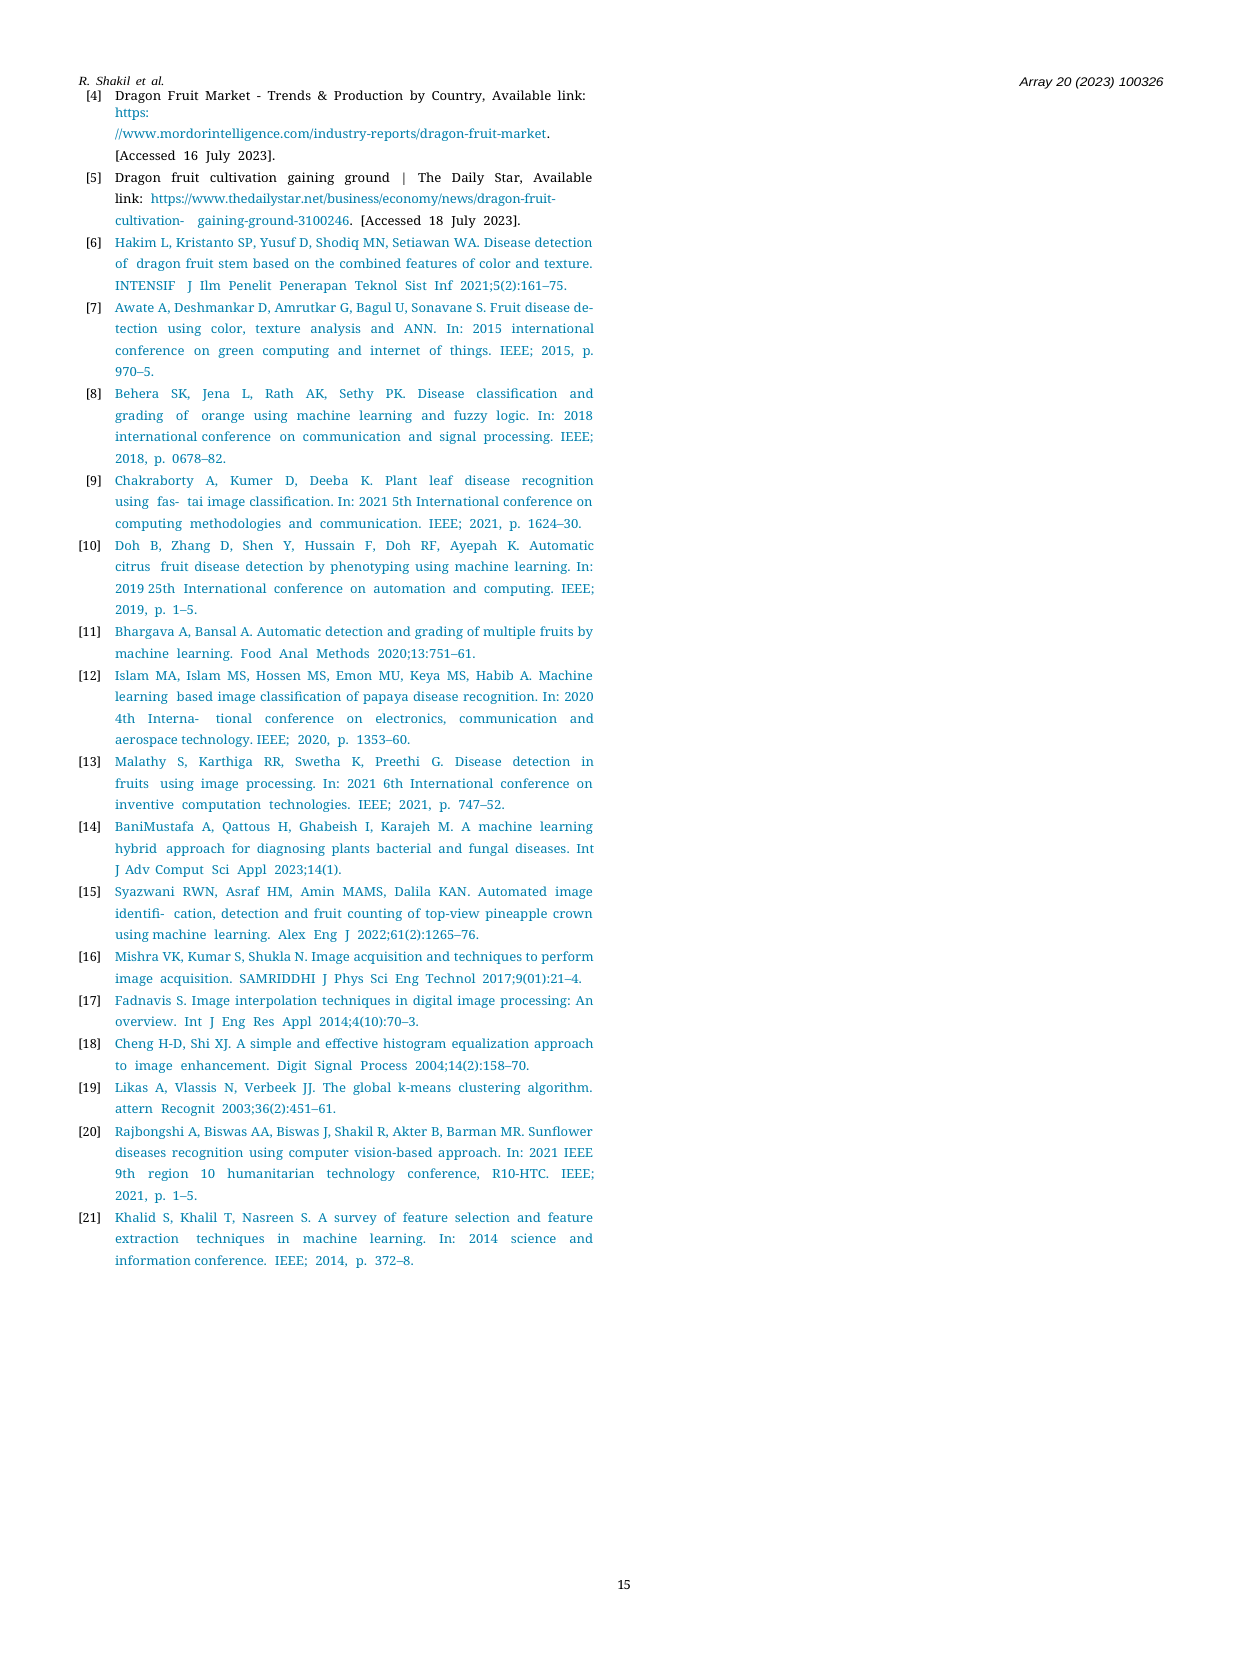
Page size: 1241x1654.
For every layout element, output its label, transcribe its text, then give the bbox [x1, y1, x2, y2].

picture [359, 131, 366, 141]
list Awate A, Deshmankar D, Amrutkar G, Bagul U, Sonavane S. Fruit disease de- tection using color, texture analysis and ANN. In: 2015 international conference on green computing and internet of things. IEEE; 2015, p. 970–5. [86, 299, 594, 380]
picture [281, 413, 287, 420]
picture [159, 1063, 165, 1070]
picture [314, 1150, 320, 1158]
picture [313, 930, 320, 937]
picture [224, 1213, 232, 1220]
picture [475, 671, 482, 678]
picture [179, 540, 186, 550]
picture [313, 1038, 319, 1046]
picture [191, 1106, 198, 1113]
picture [263, 1104, 269, 1113]
picture [274, 305, 280, 312]
picture [447, 973, 454, 983]
list Dragon fruit cultivation gaining ground | The Daily Star, Available link: https://www.thedailystar.net/business/economy/news/dragon-fruit-cultivation- gaining-ground-3100246. [Accessed 18 July 2023]. [86, 169, 594, 229]
picture [147, 1041, 153, 1048]
picture [261, 1019, 267, 1026]
picture [189, 521, 200, 526]
picture [213, 518, 220, 526]
picture [300, 974, 307, 981]
picture [572, 1041, 578, 1048]
picture [133, 325, 138, 333]
picture [188, 193, 192, 205]
list Rajbongshi A, Biswas AA, Biswas J, Shakil R, Akter B, Barman MR. Sunflower diseases recognition using computer vision-based approach. In: 2021 IEEE 9th region 10 humanitarian technology conference, R10-HTC. IEEE; 2021, p. 1–5. [78, 1123, 594, 1204]
picture [417, 389, 423, 396]
picture [587, 1233, 593, 1243]
picture [455, 1061, 462, 1068]
list BaniMustafa A, Qattous H, Ghabeish I, Karajeh M. A machine learning hybrid approach for diagnosing plants bacterial and fungal diseases. Int J Adv Comput Sci Appl 2023;14(1). [78, 818, 594, 878]
picture [114, 389, 120, 398]
picture [132, 629, 138, 636]
picture [290, 974, 297, 983]
picture [334, 216, 340, 223]
picture [136, 673, 147, 678]
picture [282, 586, 288, 593]
picture [255, 671, 262, 678]
picture [263, 954, 270, 961]
picture [544, 586, 550, 593]
picture [171, 1126, 178, 1134]
picture [404, 521, 410, 528]
picture [366, 1085, 372, 1092]
picture [237, 1236, 246, 1246]
picture [240, 649, 247, 656]
picture [319, 193, 333, 205]
picture [467, 240, 473, 247]
picture [354, 281, 362, 288]
picture [563, 260, 574, 268]
picture [184, 785, 192, 791]
picture [180, 1191, 192, 1200]
picture [314, 543, 321, 550]
picture [451, 649, 463, 655]
picture [344, 1168, 351, 1176]
picture [269, 735, 276, 742]
picture [332, 475, 338, 483]
picture [445, 1150, 451, 1158]
picture [256, 196, 263, 203]
picture [204, 975, 211, 983]
picture [114, 627, 120, 636]
picture [136, 305, 142, 312]
picture [167, 261, 173, 268]
picture [477, 131, 486, 138]
picture [422, 821, 429, 831]
picture [420, 541, 427, 548]
picture [438, 193, 442, 205]
picture [188, 716, 194, 723]
picture [489, 540, 496, 550]
picture [266, 887, 273, 894]
picture [137, 951, 144, 961]
picture [317, 824, 323, 831]
picture [198, 218, 204, 225]
picture [279, 1256, 286, 1263]
picture [453, 1150, 459, 1158]
picture [576, 1085, 587, 1090]
text //www.mordorintelligence.com/industry-reports/dragon-fruit-market. [Accessed 16 July 2023]. [115, 125, 594, 164]
picture [157, 496, 163, 504]
picture [436, 626, 442, 634]
picture [322, 1082, 331, 1090]
picture [215, 758, 226, 766]
picture [227, 781, 236, 786]
picture [296, 261, 302, 268]
picture [207, 691, 213, 701]
picture [196, 954, 203, 961]
picture [388, 283, 394, 290]
picture [455, 843, 461, 851]
picture [441, 519, 448, 528]
picture [175, 824, 182, 831]
picture [491, 824, 497, 831]
picture [289, 521, 296, 528]
picture [464, 261, 470, 268]
picture [151, 843, 157, 853]
picture [444, 951, 450, 961]
picture [394, 694, 401, 704]
picture [483, 238, 490, 247]
picture [235, 261, 246, 266]
picture [357, 388, 364, 396]
picture [123, 846, 130, 856]
picture [263, 998, 271, 1006]
picture [567, 1214, 572, 1222]
picture [439, 781, 447, 786]
picture [354, 889, 360, 896]
picture [425, 431, 431, 439]
picture [404, 824, 410, 831]
picture [371, 326, 378, 333]
picture [154, 1235, 159, 1243]
picture [239, 823, 244, 831]
picture [255, 824, 262, 831]
picture [340, 648, 347, 658]
picture [332, 1038, 342, 1046]
picture [391, 930, 397, 939]
picture [167, 583, 174, 593]
picture [572, 1129, 579, 1136]
picture [306, 628, 311, 636]
picture [505, 670, 511, 678]
picture [209, 520, 214, 528]
picture [376, 433, 383, 441]
picture [147, 889, 154, 896]
picture [210, 434, 216, 441]
picture [182, 887, 189, 894]
picture [507, 1127, 519, 1134]
picture [114, 238, 121, 245]
picture [397, 543, 403, 550]
picture [241, 389, 247, 398]
picture [324, 821, 330, 828]
picture [181, 821, 187, 829]
picture [244, 238, 250, 245]
picture [115, 107, 122, 117]
picture [369, 954, 376, 964]
picture [365, 305, 371, 312]
picture [127, 1168, 134, 1178]
picture [243, 1171, 254, 1176]
picture [159, 1258, 165, 1265]
picture [294, 691, 301, 699]
picture [233, 302, 240, 312]
picture [117, 261, 123, 268]
picture [182, 867, 188, 875]
picture [246, 759, 252, 766]
picture [134, 1085, 140, 1092]
picture [139, 936, 147, 942]
picture [272, 951, 279, 961]
picture [119, 1212, 130, 1220]
picture [297, 1041, 304, 1048]
picture [137, 367, 149, 376]
picture [476, 1150, 482, 1157]
picture [301, 908, 307, 916]
picture [480, 413, 487, 423]
picture [304, 541, 311, 548]
list Fadnavis S. Image interpolation techniques in digital image processing: An overview. Int J Eng Res Appl 2014;4(10):70–3. [78, 992, 594, 1031]
picture [349, 1041, 355, 1048]
picture [150, 193, 157, 201]
picture [152, 954, 158, 961]
picture [492, 586, 498, 593]
picture [204, 629, 211, 636]
picture [257, 303, 264, 312]
picture [114, 822, 120, 831]
picture [450, 781, 456, 788]
picture [282, 258, 288, 266]
picture [480, 800, 492, 809]
picture [387, 323, 393, 331]
picture [121, 908, 127, 918]
picture [548, 1085, 554, 1092]
picture [369, 1215, 376, 1225]
picture [114, 1083, 120, 1092]
picture [162, 1039, 168, 1046]
picture [482, 543, 488, 550]
picture [402, 1212, 408, 1220]
picture [473, 193, 477, 205]
picture [118, 128, 122, 140]
picture [246, 561, 252, 569]
picture [337, 1256, 344, 1263]
list Cheng H-D, Shi XJ. A simple and effective histogram equalization approach to image enhancement. Digit Signal Process 2004;14(2):158–70. [78, 1036, 594, 1074]
picture [526, 391, 532, 398]
picture [398, 953, 403, 961]
picture [581, 432, 588, 439]
picture [131, 540, 138, 548]
picture [194, 627, 200, 636]
picture [502, 889, 508, 896]
list Bhargava A, Bansal A. Automatic detection and grading of multiple fruits by machine learning. Food Anal Methods 2020;13:751–61. [78, 623, 594, 662]
picture [437, 649, 442, 658]
picture [224, 431, 233, 439]
picture [270, 196, 277, 206]
picture [526, 585, 533, 593]
picture [240, 305, 247, 312]
picture [512, 281, 516, 292]
picture [414, 586, 420, 593]
picture [497, 305, 510, 312]
picture [500, 196, 511, 201]
picture [287, 799, 294, 809]
picture [576, 1148, 583, 1157]
picture [186, 478, 193, 488]
picture [459, 543, 466, 553]
picture [167, 281, 174, 288]
picture [211, 846, 217, 853]
picture [568, 1148, 575, 1155]
picture [433, 519, 440, 528]
picture [132, 976, 138, 983]
picture [353, 390, 358, 398]
picture [399, 498, 404, 506]
picture [353, 240, 359, 250]
picture [232, 824, 238, 831]
picture [162, 1171, 171, 1176]
picture [466, 976, 472, 983]
picture [354, 954, 360, 961]
picture [228, 281, 235, 288]
picture [414, 1041, 421, 1048]
picture [390, 1212, 396, 1220]
picture [570, 391, 576, 398]
picture [480, 561, 487, 569]
picture [449, 519, 456, 528]
picture [215, 976, 221, 983]
picture [141, 648, 148, 658]
picture [133, 217, 138, 225]
picture [394, 258, 400, 266]
picture [358, 628, 365, 636]
picture [364, 541, 371, 548]
picture [308, 586, 318, 591]
picture [158, 698, 166, 704]
picture [221, 694, 232, 699]
picture [439, 568, 447, 574]
picture [205, 218, 212, 225]
picture [114, 996, 121, 1003]
picture [528, 196, 540, 203]
picture [281, 629, 287, 636]
picture [366, 391, 373, 401]
picture [552, 1126, 557, 1134]
list Chakraborty A, Kumer D, Deeba K. Plant leaf disease recognition using fas- tai image classification. In: 2021 5th International conference on computing methodologies and communication. IEEE; 2021, p. 1624–30. [86, 472, 594, 532]
picture [352, 1017, 359, 1024]
picture [128, 521, 139, 526]
picture [429, 1168, 435, 1176]
picture [283, 496, 290, 504]
picture [137, 1019, 146, 1024]
picture [263, 757, 269, 764]
picture [130, 673, 137, 680]
picture [442, 131, 448, 138]
picture [380, 586, 387, 593]
picture [314, 865, 320, 872]
picture [228, 195, 233, 203]
picture [403, 496, 410, 504]
picture [557, 1002, 565, 1008]
picture [435, 305, 441, 312]
picture [481, 1214, 492, 1222]
list Syazwani RWN, Asraf HM, Amin MAMS, Dalila KAN. Automated image identifi- cation, detection and fruit counting of top-view pineapple crown using machine learning. Alex Eng J 2022;61(2):1265–76. [78, 883, 594, 943]
picture [328, 128, 334, 138]
picture [288, 196, 295, 203]
picture [159, 1129, 165, 1136]
picture [333, 521, 344, 526]
picture [532, 258, 538, 266]
picture [418, 629, 427, 634]
picture [499, 261, 505, 268]
list Malathy S, Karthiga RR, Swetha K, Preethi G. Disease detection in fruits using image processing. In: 2021 6th International conference on inventive computation technologies. IEEE; 2021, p. 747–52. [78, 753, 594, 813]
picture [564, 974, 578, 981]
picture [287, 1256, 294, 1263]
picture [393, 735, 399, 744]
list Likas A, Vlassis N, Verbeek JJ. The global k-means clustering algorithm. attern Recognit 2003;36(2):451–61. [78, 1079, 594, 1118]
picture [163, 195, 168, 203]
picture [208, 759, 214, 766]
picture [547, 1212, 553, 1220]
picture [254, 910, 261, 918]
picture [159, 131, 170, 136]
picture [353, 131, 362, 136]
picture [439, 410, 445, 420]
picture [313, 908, 325, 916]
picture [236, 737, 245, 742]
picture [288, 215, 294, 225]
picture [512, 346, 519, 355]
picture [201, 1150, 212, 1155]
picture [161, 433, 168, 441]
list Islam MA, Islam MS, Hossen MS, Emon MU, Keya MS, Habib A. Machine learning based image classification of papaya disease recognition. In: 2020 4th Interna- tional conference on electronics, communication and aerospace technology. IEEE; 2020, p. 1353–60. [78, 667, 594, 748]
list Hakim L, Kristanto SP, Yusuf D, Shodiq MN, Setiawan WA. Disease detection of dragon fruit stem based on the combined features of color and texture. INTENSIF J Ilm Penelit Penerapan Teknol Sist Inf 2021;5(2):161–75. [86, 234, 594, 294]
picture [223, 908, 229, 918]
picture [352, 586, 358, 593]
picture [265, 911, 271, 918]
picture [198, 1215, 204, 1222]
picture [309, 561, 315, 568]
picture [496, 1215, 502, 1222]
picture [371, 1082, 377, 1090]
picture [498, 954, 507, 961]
picture [196, 302, 203, 310]
picture [309, 476, 315, 483]
picture [362, 998, 372, 1006]
picture [463, 498, 468, 506]
picture [415, 691, 423, 701]
picture [300, 889, 306, 896]
picture [123, 109, 137, 118]
picture [516, 974, 521, 983]
picture [583, 828, 591, 834]
list Mishra VK, Kumar S, Shukla N. Image acquisition and techniques to perform image acquisition. SAMRIDDHI J Phys Sci Eng Technol 2017;9(01):21–4. [78, 948, 594, 987]
picture [137, 258, 143, 266]
picture [221, 1017, 228, 1026]
picture [385, 389, 392, 396]
picture [344, 846, 351, 853]
picture [441, 478, 448, 485]
picture [355, 1258, 361, 1266]
picture [437, 1061, 444, 1068]
list Khalid S, Khalil T, Nasreen S. A survey of feature selection and feature extraction techniques in machine learning. In: 2014 science and information conference. IEEE; 2014, p. 372–8. [78, 1209, 594, 1269]
picture [302, 1236, 313, 1241]
picture [326, 1063, 333, 1070]
picture [315, 302, 322, 312]
picture [115, 843, 122, 853]
picture [398, 1082, 405, 1092]
picture [172, 1039, 179, 1048]
picture [138, 846, 147, 851]
picture [374, 193, 382, 205]
picture [159, 475, 165, 483]
picture [472, 911, 479, 918]
picture [523, 1169, 537, 1176]
picture [230, 585, 237, 593]
picture [573, 432, 580, 439]
picture [500, 131, 511, 136]
picture [178, 629, 184, 636]
picture [564, 346, 569, 355]
picture [431, 348, 437, 355]
picture [156, 217, 161, 225]
picture [374, 564, 382, 574]
picture [242, 737, 249, 747]
picture [236, 932, 245, 937]
picture [139, 503, 147, 509]
picture [378, 910, 385, 918]
picture [584, 1148, 591, 1157]
picture [241, 716, 247, 723]
picture [522, 778, 528, 786]
picture [468, 781, 474, 788]
picture [165, 1236, 171, 1243]
picture [490, 478, 496, 485]
picture [307, 128, 313, 140]
picture [174, 131, 180, 138]
picture [385, 541, 391, 548]
picture [378, 413, 390, 418]
picture [469, 930, 475, 939]
picture [295, 1256, 302, 1265]
picture [514, 1085, 520, 1092]
picture [341, 1017, 348, 1024]
picture [510, 413, 518, 418]
picture [425, 260, 436, 268]
picture [416, 128, 420, 140]
picture [459, 1041, 467, 1049]
picture [196, 1060, 203, 1070]
picture [114, 541, 121, 550]
picture [551, 326, 557, 333]
picture [225, 756, 232, 764]
picture [405, 258, 411, 266]
picture [117, 413, 128, 418]
picture [504, 346, 511, 355]
picture [468, 1085, 475, 1092]
picture [277, 822, 284, 829]
picture [295, 305, 308, 312]
picture [182, 193, 188, 205]
picture [374, 305, 384, 312]
picture [138, 1063, 149, 1068]
picture [471, 951, 478, 959]
picture [181, 976, 188, 983]
picture [348, 694, 354, 701]
picture [195, 561, 201, 569]
picture [134, 1126, 140, 1134]
picture [150, 1212, 156, 1222]
picture [188, 543, 194, 550]
picture [209, 1017, 213, 1029]
picture [319, 1104, 325, 1113]
picture [127, 1082, 134, 1092]
list Doh B, Zhang D, Shen Y, Hussain F, Doh RF, Ayepah K. Automatic citrus fruit disease detection by phenotyping using machine learning. In: 2019 25th International conference on automation and computing. IEEE; 2019, p. 1–5. [78, 537, 594, 618]
list Dragon Fruit Market - Trends & Production by Country, Available link: https: [86, 87, 605, 122]
picture [115, 714, 122, 721]
picture [329, 1233, 336, 1243]
picture [115, 128, 119, 140]
picture [387, 434, 393, 441]
picture [169, 1106, 175, 1113]
picture [335, 671, 342, 680]
picture [415, 1215, 421, 1222]
picture [560, 1129, 566, 1136]
picture [517, 843, 524, 853]
picture [325, 756, 332, 766]
picture [277, 735, 284, 744]
picture [383, 1038, 390, 1048]
picture [390, 671, 399, 680]
picture [322, 1150, 329, 1157]
picture [549, 519, 555, 526]
picture [190, 802, 196, 809]
picture [231, 843, 237, 851]
picture [572, 889, 584, 899]
picture [139, 759, 145, 766]
picture [395, 778, 402, 788]
picture [334, 196, 341, 203]
picture [322, 305, 329, 312]
picture [302, 1083, 306, 1095]
picture [317, 564, 324, 574]
picture [115, 778, 125, 786]
picture [543, 716, 549, 723]
picture [273, 391, 280, 398]
picture [296, 583, 305, 591]
picture [489, 303, 496, 310]
picture [166, 1257, 171, 1265]
picture [454, 757, 461, 766]
picture [413, 1240, 421, 1246]
picture [252, 258, 258, 266]
picture [488, 499, 494, 506]
picture [114, 1127, 120, 1134]
picture [453, 410, 459, 418]
picture [327, 626, 333, 636]
list Behera SK, Jena L, Rath AK, Sethy PK. Disease classification and grading of orange using machine learning and fuzzy logic. In: 2018 international conference on communication and signal processing. IEEE; 2018, p. 0678–82. [86, 385, 594, 467]
picture [216, 1255, 222, 1263]
picture [201, 459, 214, 463]
picture [528, 1085, 535, 1092]
picture [117, 1147, 125, 1157]
picture [392, 1129, 398, 1136]
picture [218, 737, 224, 744]
picture [125, 281, 144, 290]
picture [323, 237, 330, 247]
picture [371, 413, 377, 420]
picture [167, 673, 173, 680]
picture [205, 478, 211, 485]
picture [127, 713, 134, 723]
picture [180, 605, 192, 614]
picture [399, 303, 404, 312]
picture [457, 780, 464, 788]
picture [305, 518, 311, 526]
picture [560, 1215, 566, 1222]
picture [165, 867, 171, 874]
picture [450, 305, 456, 312]
picture [539, 626, 545, 634]
picture [369, 629, 375, 636]
picture [479, 193, 490, 203]
picture [329, 954, 341, 964]
picture [216, 843, 223, 851]
picture [575, 998, 581, 1005]
picture [541, 886, 547, 896]
picture [307, 1083, 311, 1095]
